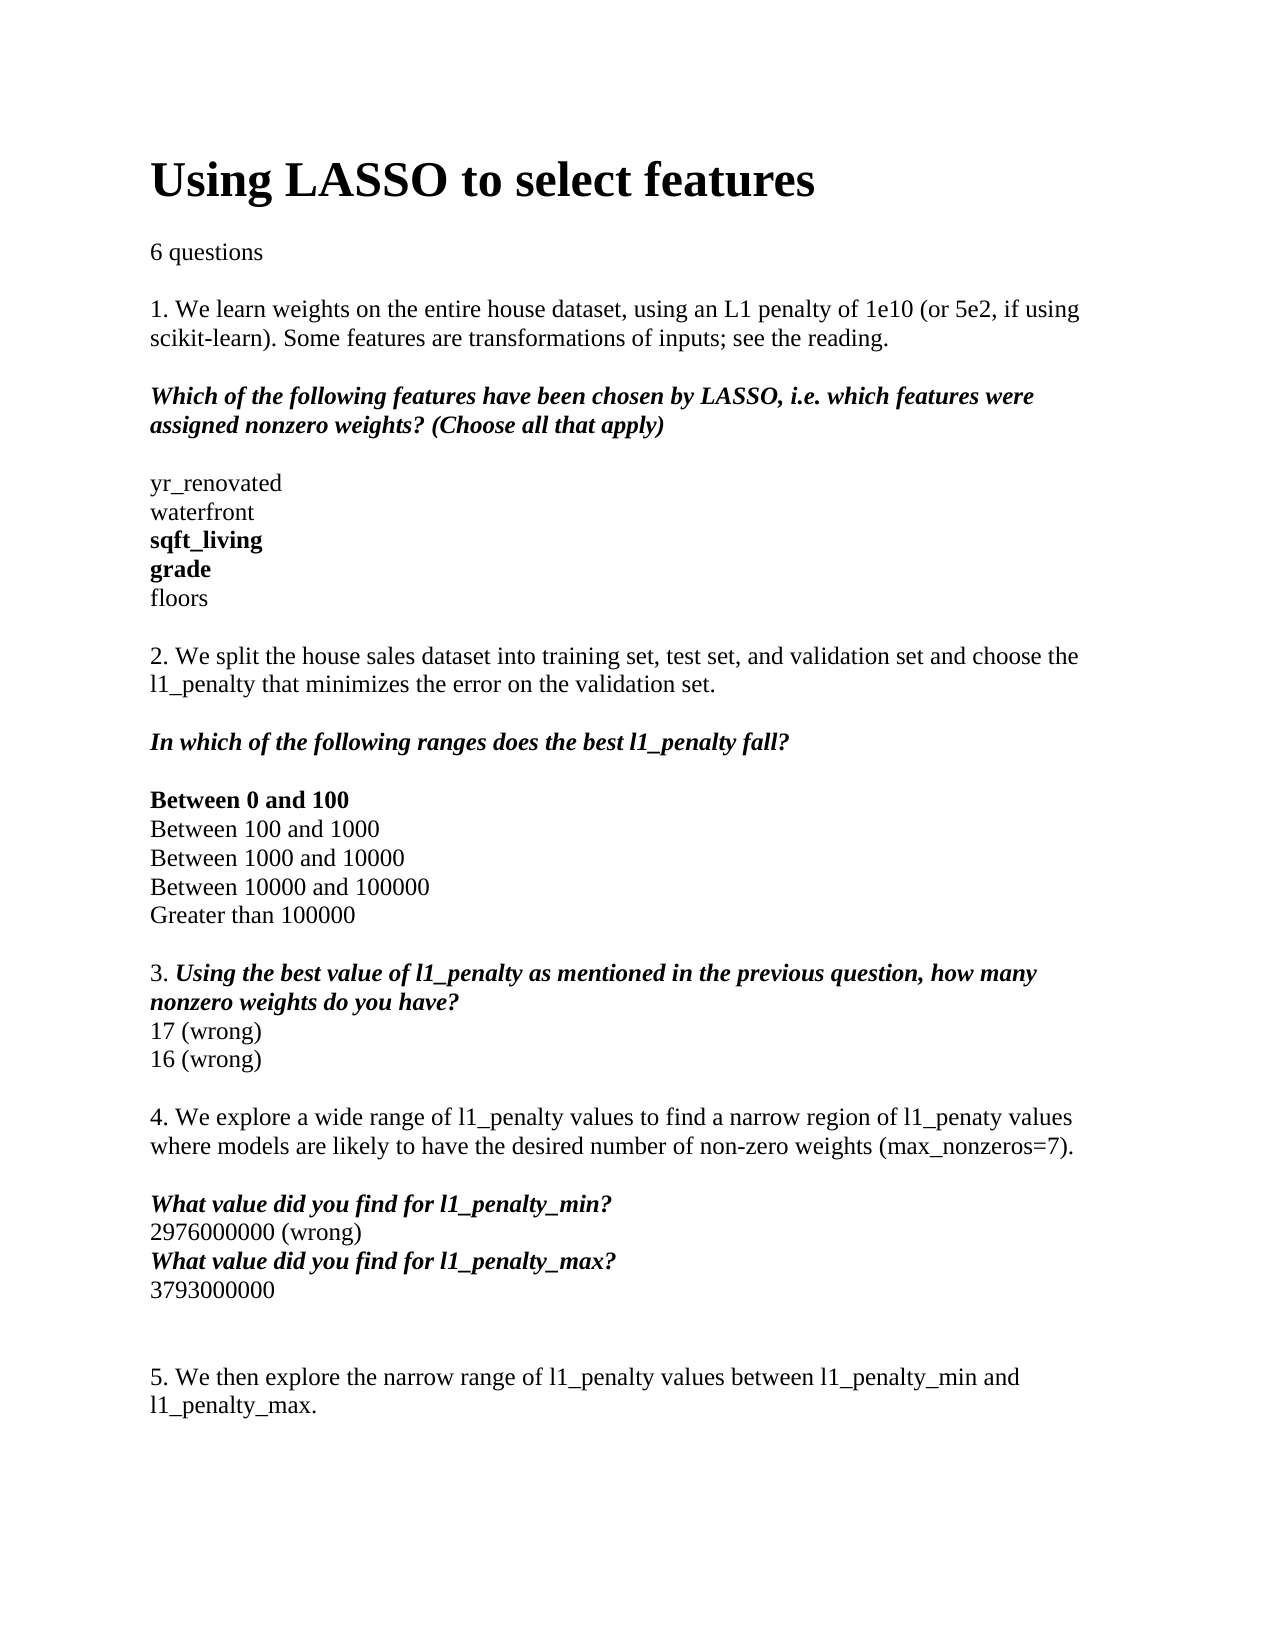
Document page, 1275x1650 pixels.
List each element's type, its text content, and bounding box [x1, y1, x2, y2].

text In which of the following ranges does the best l1_penalty fall? [150, 727, 1125, 756]
text What value did you find for l1_penalty_min? 2976000000 (wrong) What value did you find for l1_penalty_max? 3793000000 [150, 1189, 1125, 1304]
text 3. Using the best value of l1_penalty as mentioned in the previous question, how many nonzero weights do you have? [150, 958, 1125, 1016]
text 6 questions [150, 237, 1125, 265]
text 17 (wrong) 16 (wrong) [150, 1016, 1125, 1073]
text 5. We then explore the narrow range of l1_penalty values between l1_penalty_min and l1_penalty_max. [150, 1362, 1125, 1419]
text 2. We split the house sales dataset into training set, test set, and validation set and choose the l1_penalty that minimizes the error on the validation set. [150, 641, 1125, 698]
text Which of the following features have been chosen by LASSO, i.e. which features were assigned nonzero weights? (Choose all that apply) [150, 381, 1125, 439]
text Between 0 and 100 Between 100 and 1000 Between 1000 and 10000 Between 10000 and 100000 Greater than 100000 [150, 785, 1125, 929]
text yr_renovated waterfront sqft_living grade floors [150, 468, 1125, 612]
text 4. We explore a wide range of l1_penalty values to find a narrow region of l1_penaty values where models are likely to have the desired number of non-zero weights (max_nonzeros=7). [150, 1102, 1125, 1159]
text 1. We learn weights on the entire house dataset, using an L1 penalty of 1e10 (or 5e2, if using scikit-learn). Some features are transformations of inputs; see the reading. [150, 294, 1125, 352]
text Using LASSO to select features [150, 150, 1125, 207]
